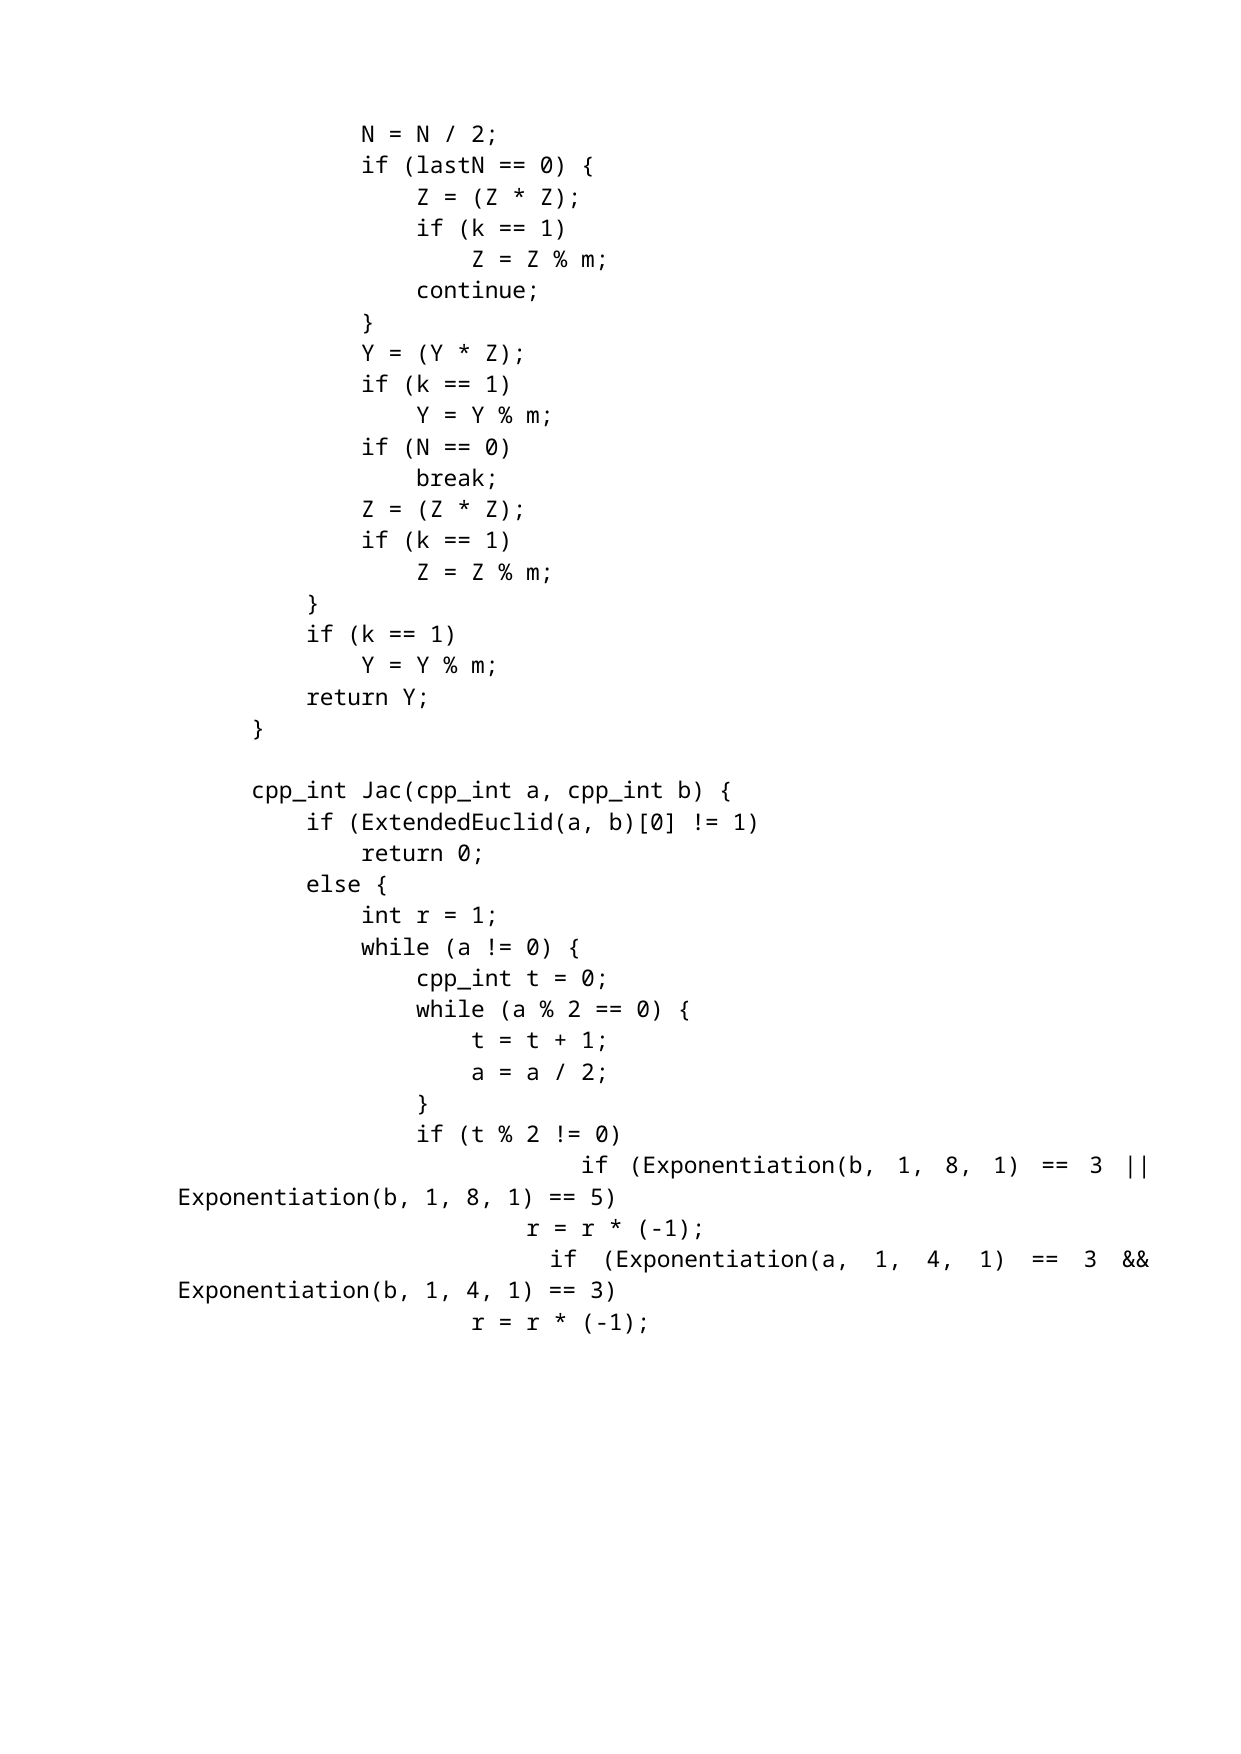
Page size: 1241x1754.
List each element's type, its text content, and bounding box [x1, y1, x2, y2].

text } [177, 587, 1152, 618]
text if (Exponentiation(b, 1, 8, 1) == 3 || Exponentiation(b, 1, 8, 1) == 5) [177, 1149, 1152, 1212]
text Z = (Z * Z); [177, 493, 1152, 524]
text if (k == 1) [177, 368, 1152, 399]
text return 0; [177, 837, 1152, 868]
text while (a % 2 == 0) { [177, 993, 1152, 1024]
text if (t % 2 != 0) [177, 1118, 1152, 1149]
text t = t + 1; [177, 1024, 1152, 1056]
text Y = Y % m; [177, 649, 1152, 681]
text cpp_int t = 0; [177, 962, 1152, 993]
text r = r * (-1); [177, 1306, 1152, 1337]
text else { [177, 868, 1152, 899]
text Y = (Y * Z); [177, 337, 1152, 368]
text a = a / 2; [177, 1056, 1152, 1087]
text break; [177, 462, 1152, 493]
text N = N / 2; [177, 118, 1152, 149]
text Z = Z % m; [177, 556, 1152, 587]
text } [177, 712, 1152, 743]
text Z = Z % m; [177, 243, 1152, 274]
text while (a != 0) { [177, 931, 1152, 962]
text } [177, 1087, 1152, 1118]
text } [177, 306, 1152, 337]
text if (k == 1) [177, 212, 1152, 243]
text if (lastN == 0) { [177, 149, 1152, 181]
text if (k == 1) [177, 618, 1152, 649]
text if (k == 1) [177, 524, 1152, 556]
text if (N == 0) [177, 431, 1152, 462]
text Z = (Z * Z); [177, 181, 1152, 212]
text Y = Y % m; [177, 399, 1152, 431]
text continue; [177, 274, 1152, 306]
text cpp_int Jac(cpp_int a, cpp_int b) { [177, 774, 1152, 806]
text r = r * (-1); [177, 1212, 1152, 1243]
text int r = 1; [177, 899, 1152, 931]
text if (Exponentiation(a, 1, 4, 1) == 3 && Exponentiation(b, 1, 4, 1) == 3) [177, 1243, 1152, 1306]
text if (ExtendedEuclid(a, b)[0] != 1) [177, 806, 1152, 837]
text return Y; [177, 681, 1152, 712]
